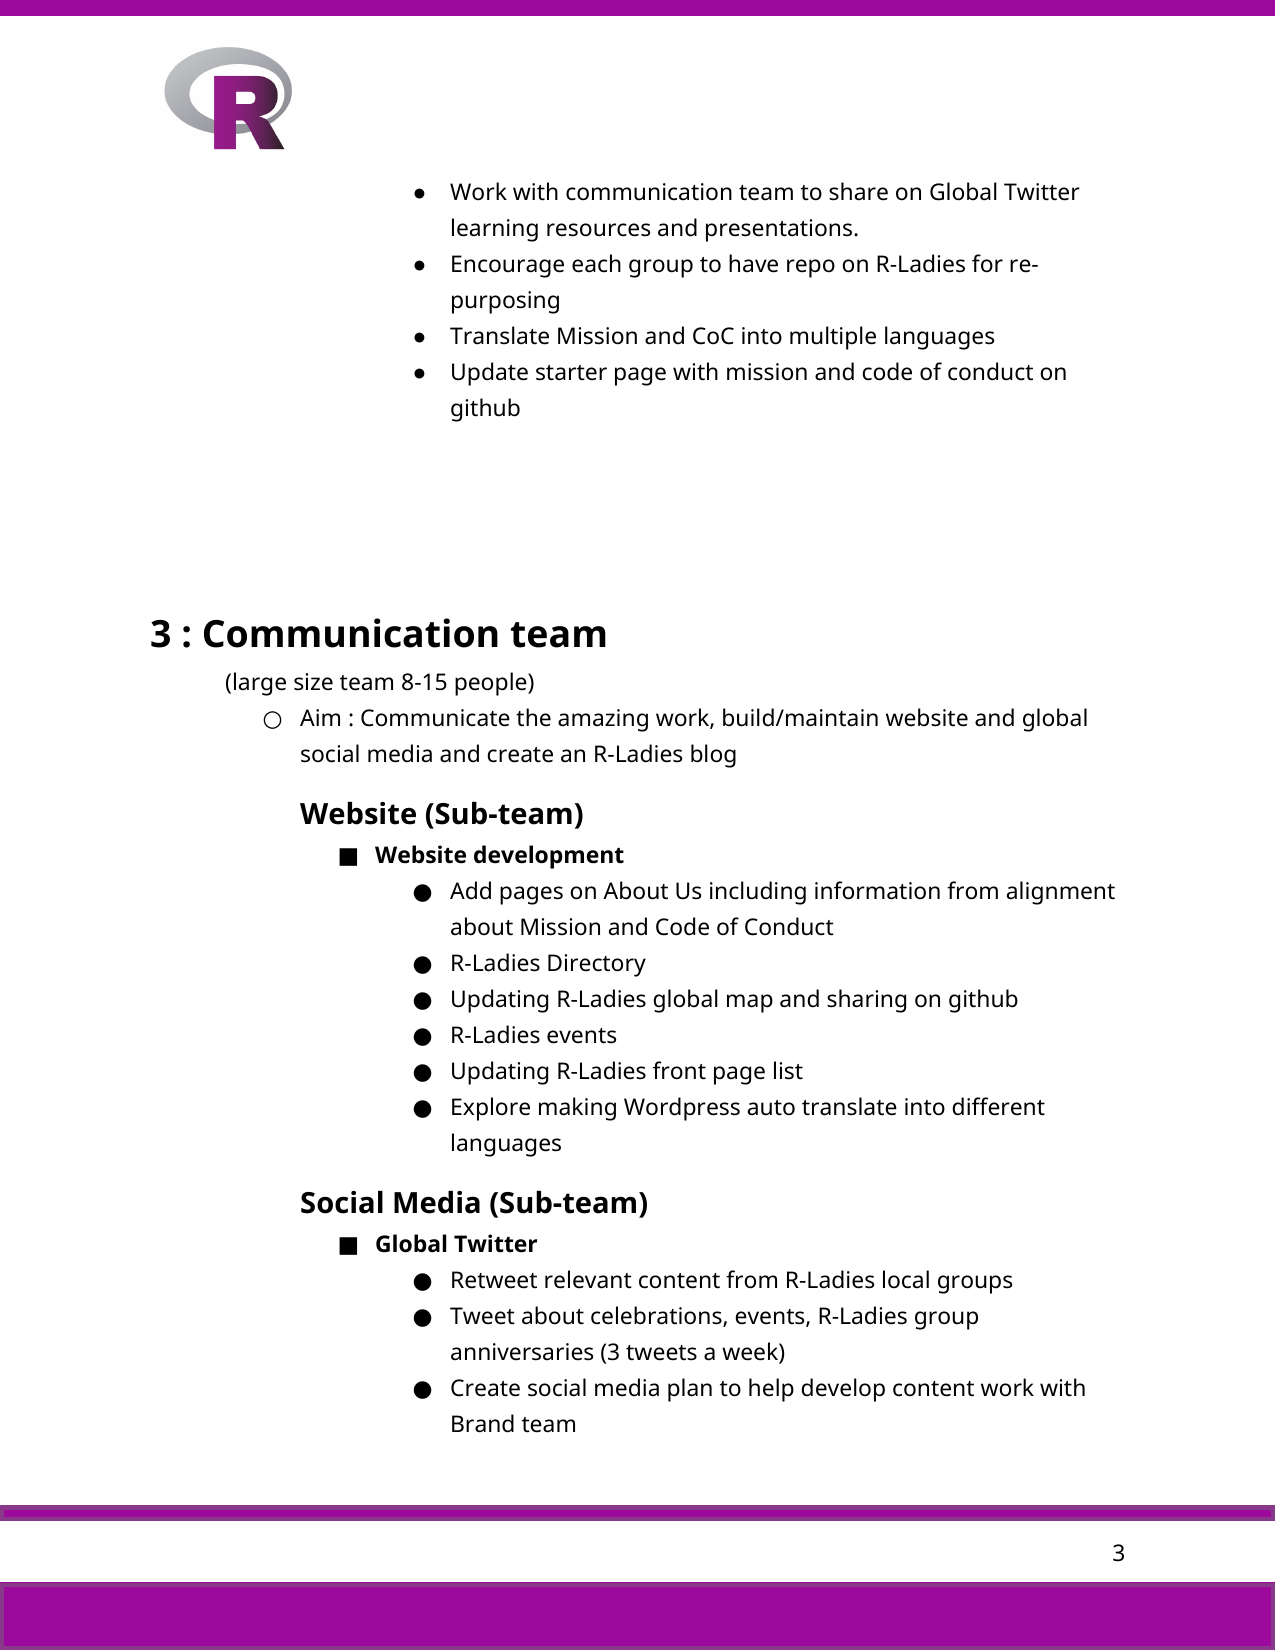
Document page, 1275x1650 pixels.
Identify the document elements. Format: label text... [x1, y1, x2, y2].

list R-Ladies Directory [412, 947, 1125, 978]
list Explore making Wordpress auto translate into different languages [412, 1091, 1125, 1158]
text Social Media (Sub-team) [225, 1182, 1125, 1222]
list Translate Mission and CoC into multiple languages [412, 320, 1125, 351]
picture [4, 1510, 1271, 1517]
picture [4, 1587, 1271, 1646]
list Retweet relevant content from R-Ladies local groups [412, 1264, 1125, 1295]
list Update starter page with mission and code of conduct on github [412, 356, 1125, 423]
list Global Twitter [337, 1228, 1125, 1259]
picture [150, 20, 306, 177]
text Website (Sub-team) [225, 794, 1125, 833]
list Encourage each group to have repo on R-Ladies for re-purposing [412, 248, 1125, 315]
text 3 : Communication team [150, 608, 1125, 659]
list Add pages on About Us including information from alignment about Mission and Code of Conduct [412, 875, 1125, 942]
text (large size team 8-15 people) [150, 666, 1125, 697]
list Website development [337, 839, 1125, 871]
list Updating R-Ladies front page list [412, 1055, 1125, 1086]
list Work with communication team to share on Global Twitter learning resources and presentations. [412, 176, 1125, 243]
list Tweet about celebrations, events, R-Ladies group anniversaries (3 tweets a week) [412, 1300, 1125, 1367]
list Aim : Communicate the amazing work, build/maintain website and global social media and create an R-Ladies blog [262, 702, 1125, 769]
list Updating R-Ladies global map and sharing on github [412, 983, 1125, 1014]
picture [0, 0, 1275, 16]
list R-Ladies events [412, 1019, 1125, 1050]
list Create social media plan to help develop content work with Brand team [412, 1372, 1125, 1439]
